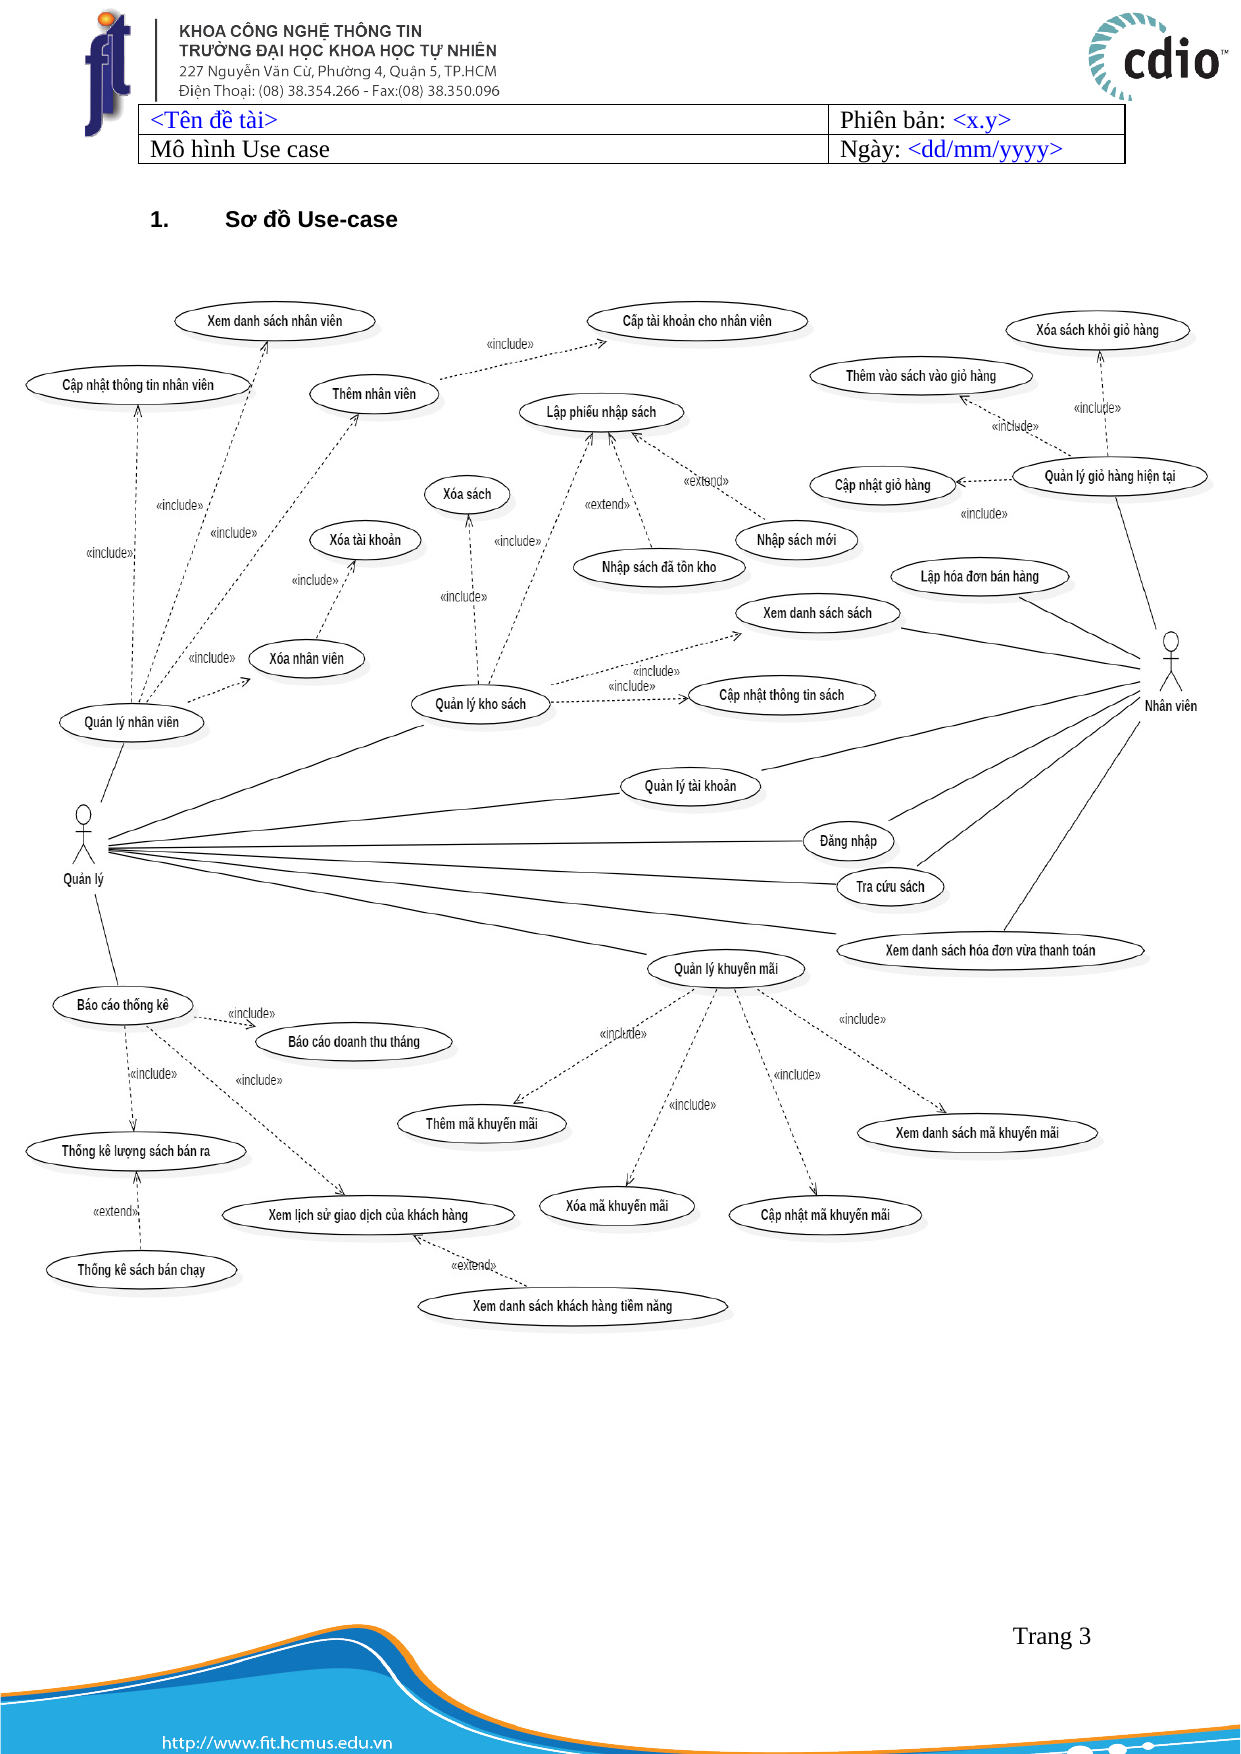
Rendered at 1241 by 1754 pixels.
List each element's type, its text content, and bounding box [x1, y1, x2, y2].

picture [17, 290, 1236, 1369]
picture [829, 135, 1124, 161]
picture [61, 1, 1241, 161]
picture [829, 105, 1124, 134]
subtitle Sơ đồ Use-case [150, 206, 1090, 232]
picture [139, 135, 828, 161]
picture [139, 105, 828, 134]
picture [0, 1621, 1241, 1754]
